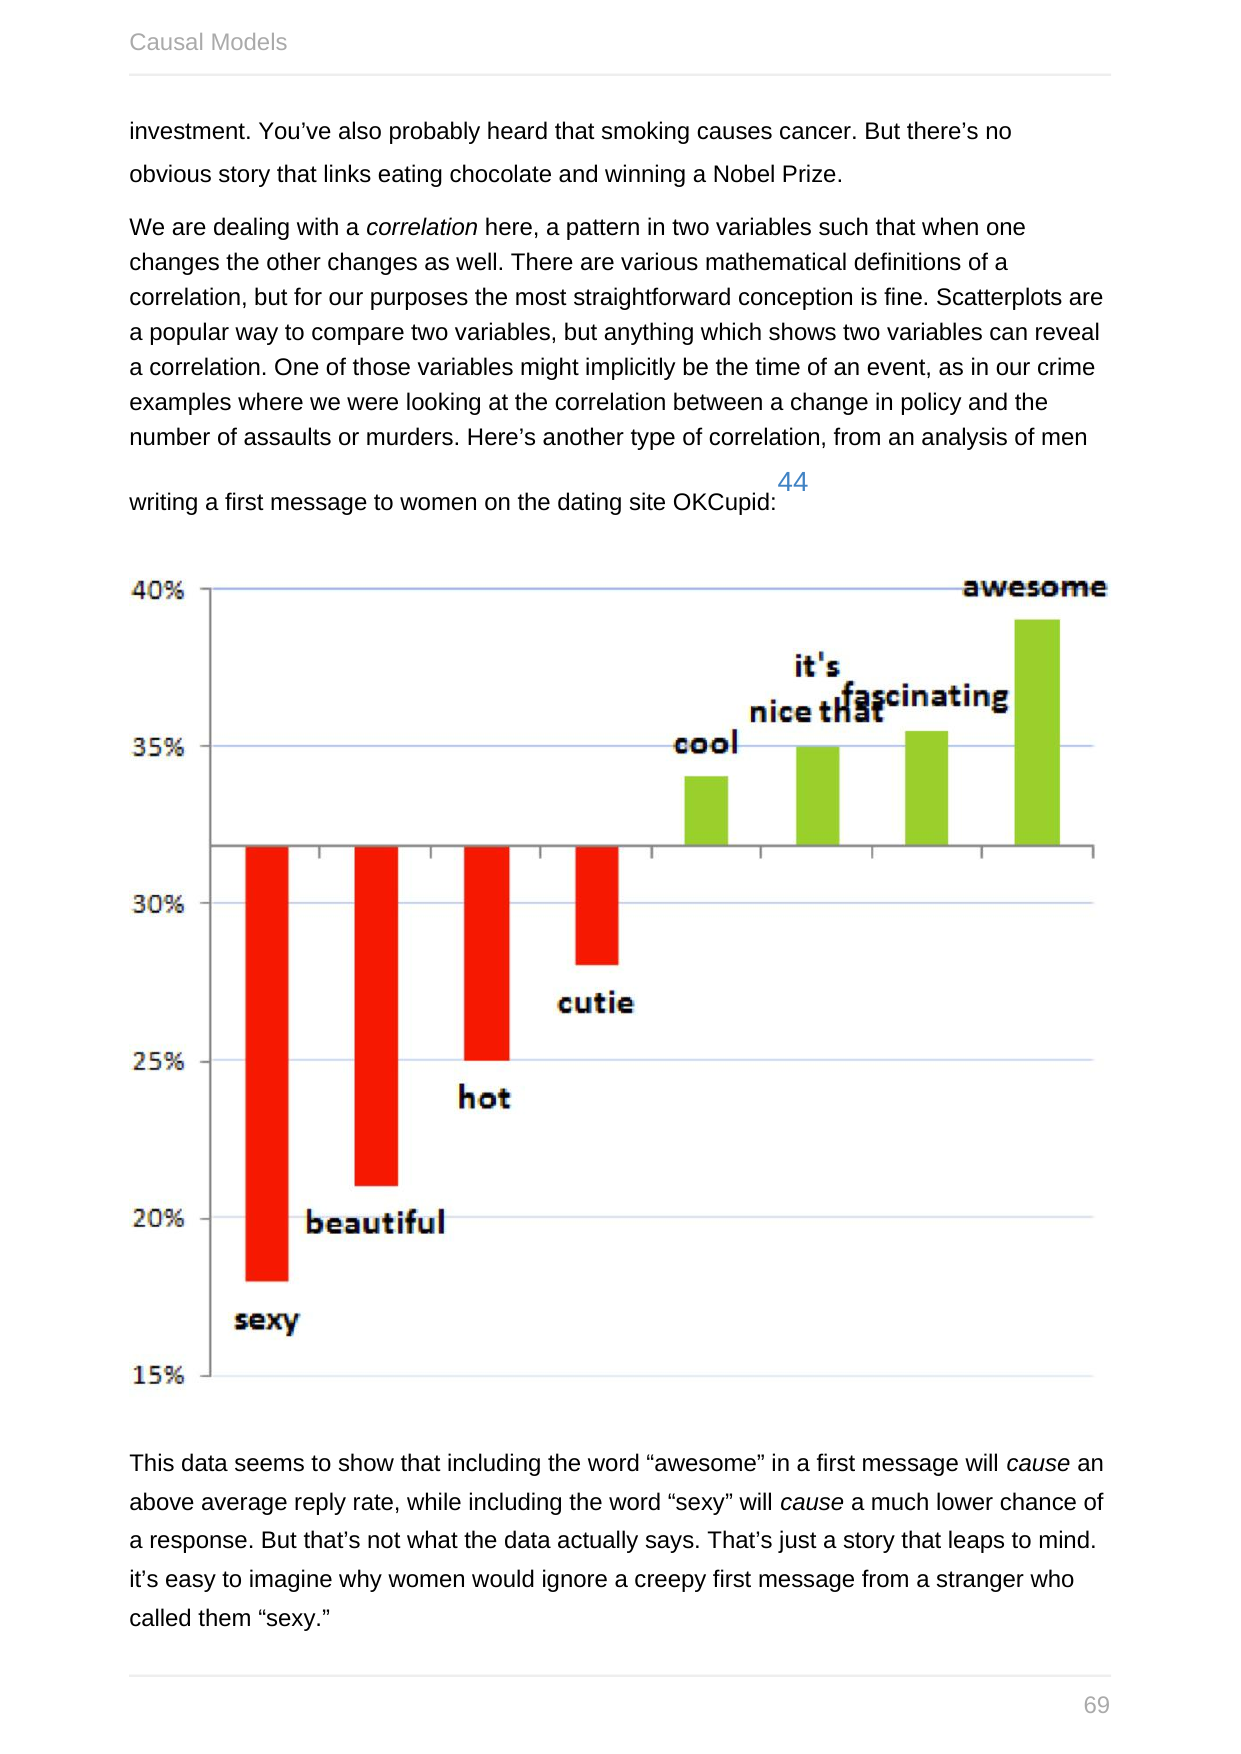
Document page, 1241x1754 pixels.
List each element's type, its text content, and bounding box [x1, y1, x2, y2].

text investment. You’ve also probably heard that smoking causes cancer. But there’s no obvious story that links eating chocolate and winning a Nobel Prize. [129, 117, 1100, 188]
text This data seems to show that including the word “awesome” in a first message will cause an above average reply rate, while including the word “sexy” will cause a much lower chance of a response. But that’s not what the data actually says. That’s just a story that leaps to mind. it’s easy to imagine why women would ignore a creepy first message from a stranger who called them “sexy.” [129, 1449, 1104, 1631]
text 69 [1083, 1691, 1110, 1718]
picture [129, 536, 1112, 1429]
text We are dealing with a correlation here, a pattern in two variables such that when one changes the other changes as well. There are various mathematical definitions of a correlation, but for our purposes the most straightforward conception is fine. Scatterplots are a popular way to compare two variables, but anything which shows two variables can reveal a correlation. One of those variables might implicitly be the time of an event, as in our crime examples where we were looking at the correlation between a change in policy and the number of assaults or murders. Here’s another type of correlation, from an analysis of men writing a first message to women on the dating site OKCupid:44 [129, 212, 1106, 520]
text Causal Models [129, 28, 1110, 55]
